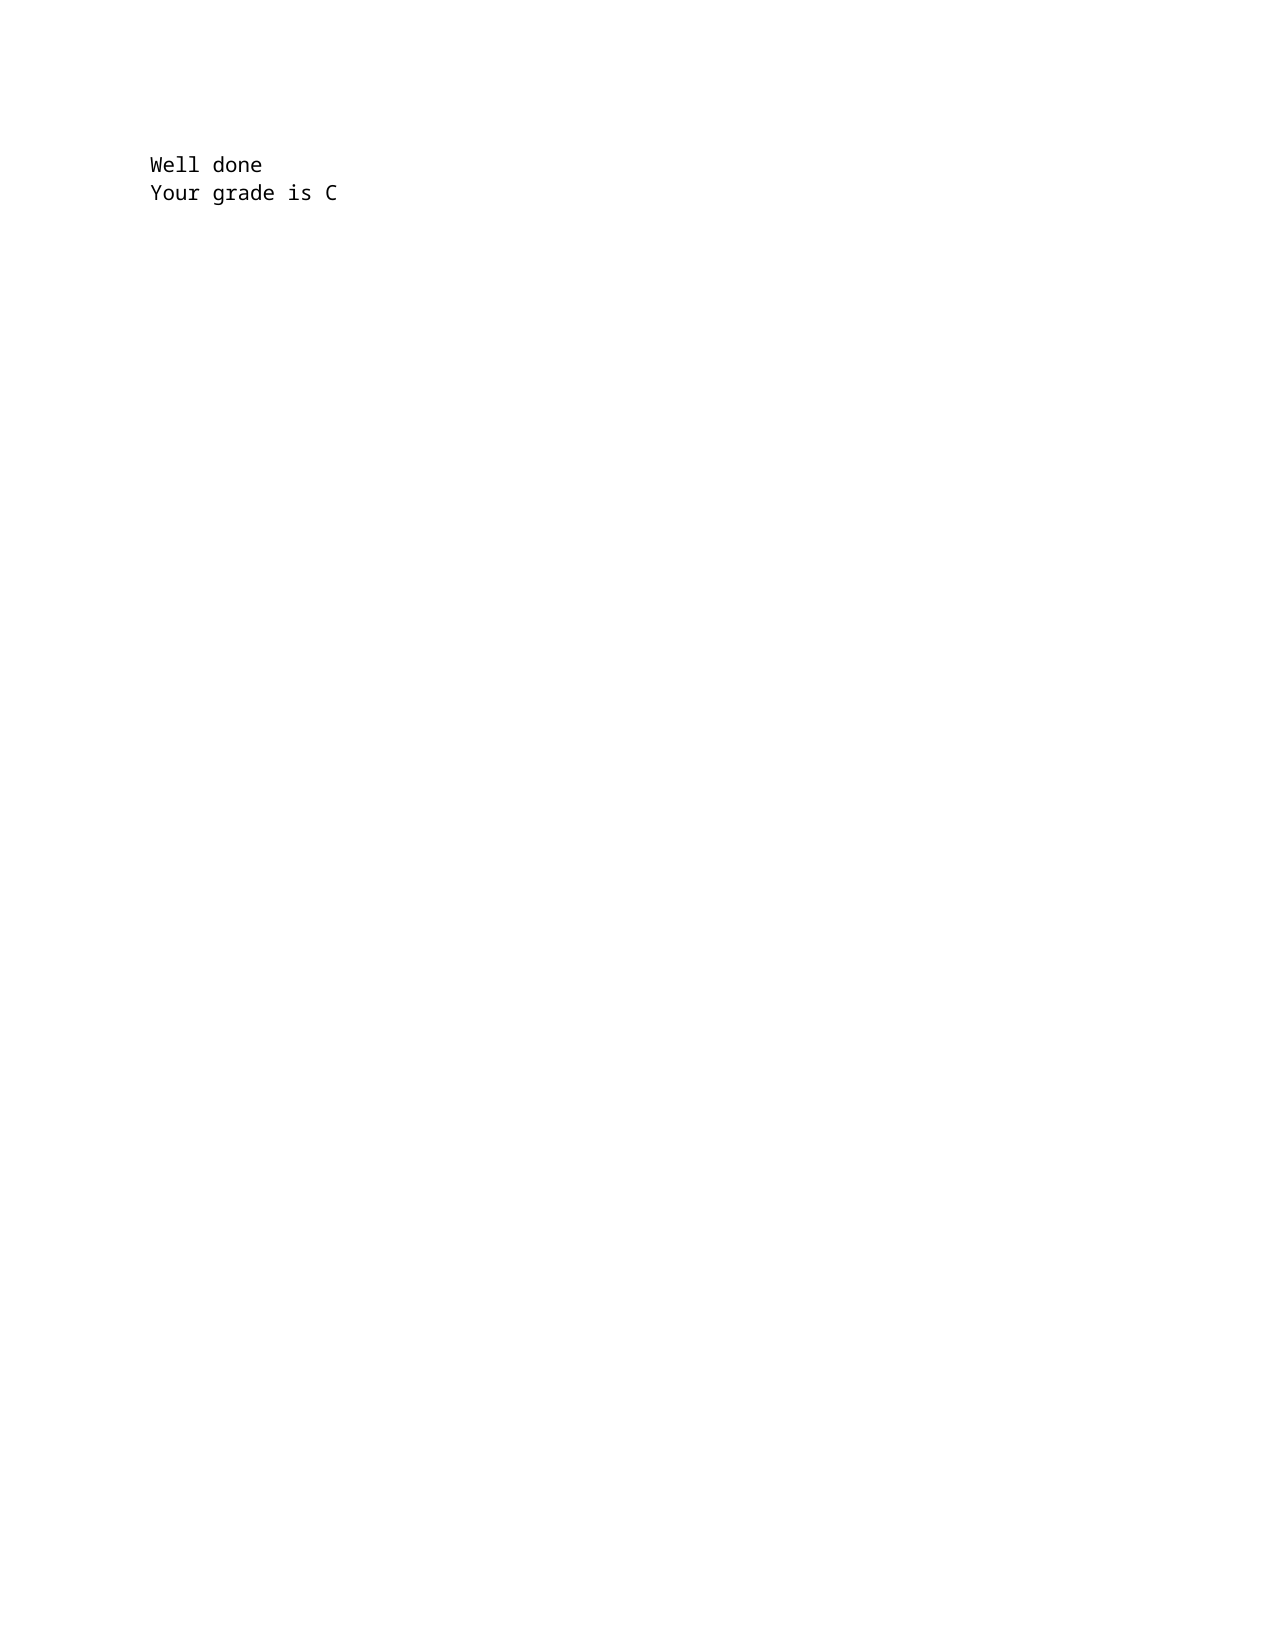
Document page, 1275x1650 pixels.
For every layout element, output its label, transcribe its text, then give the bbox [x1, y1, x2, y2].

text Your grade is C [150, 178, 1125, 207]
text Well done [150, 150, 1125, 178]
